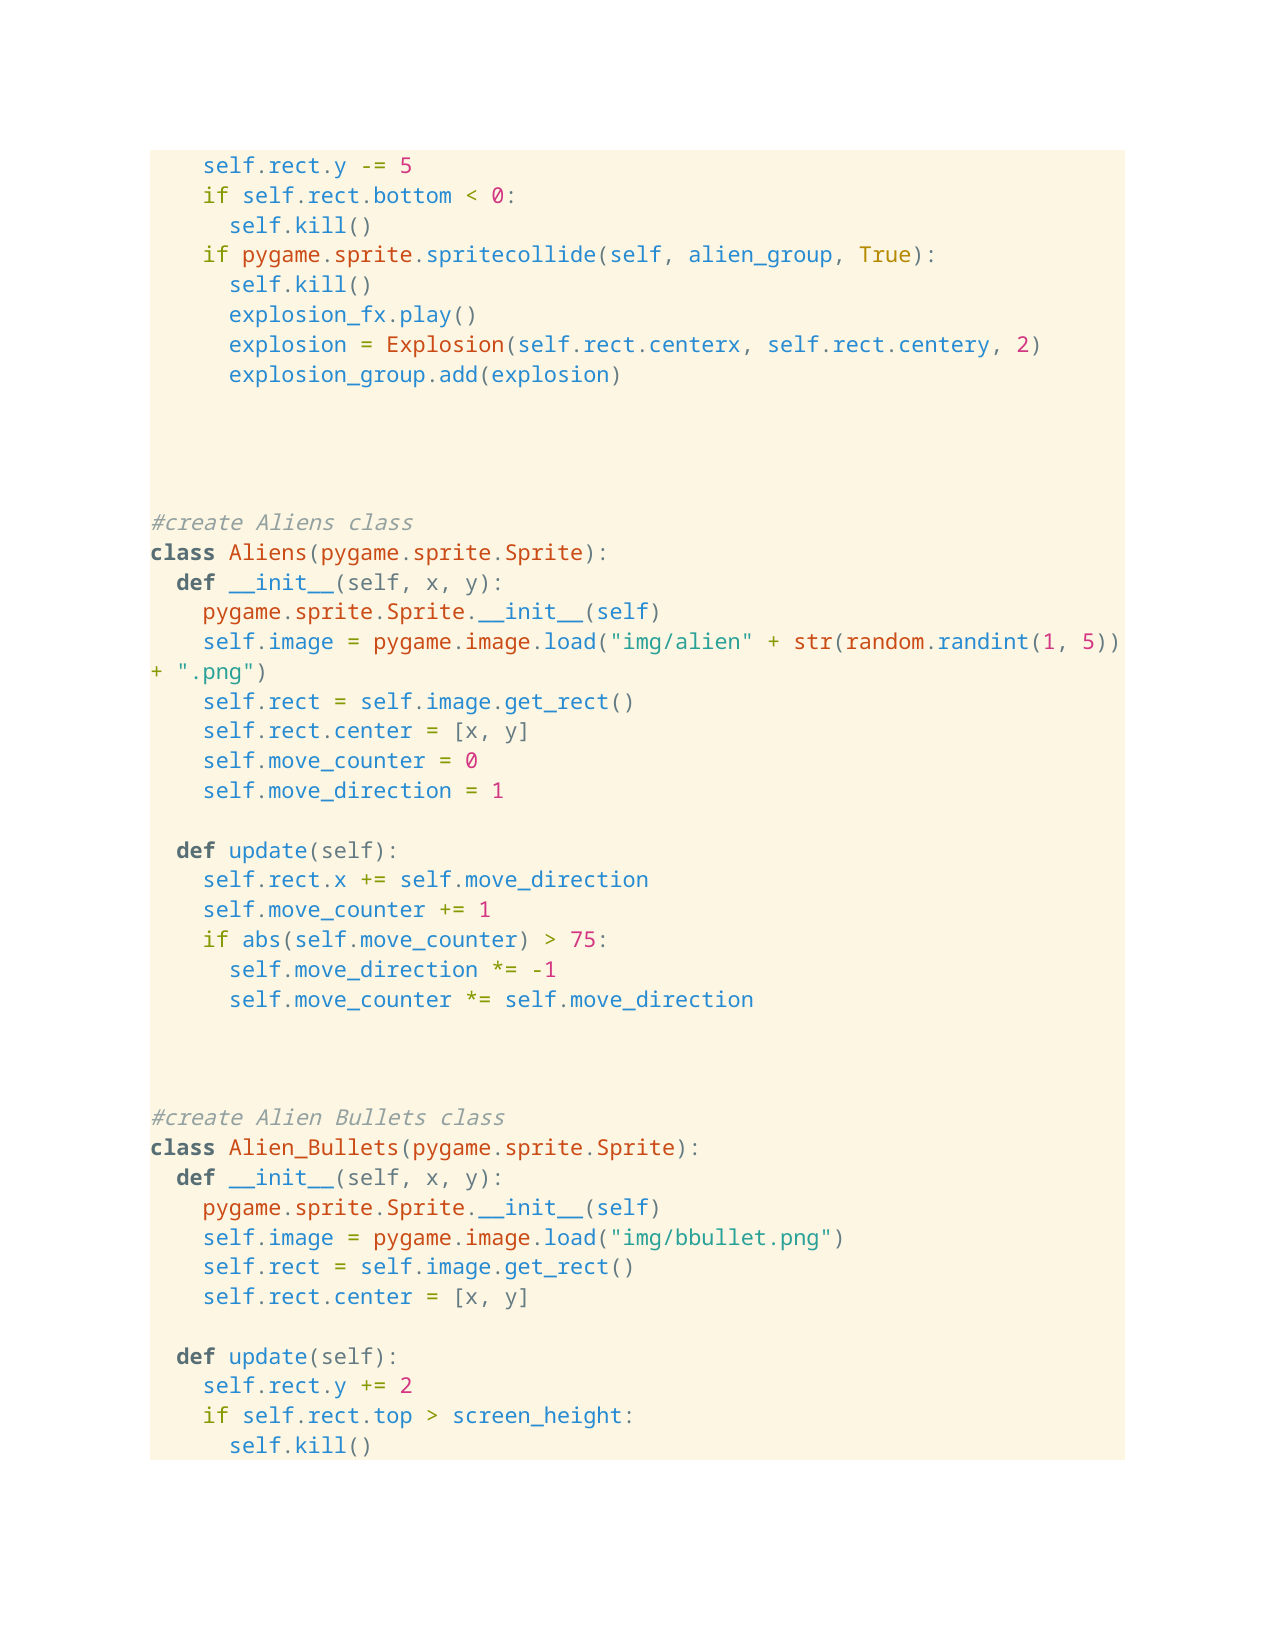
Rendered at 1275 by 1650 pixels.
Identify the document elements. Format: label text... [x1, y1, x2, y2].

text def update(self): [150, 835, 1125, 864]
text if self.rect.bottom < 0: [150, 180, 1125, 209]
text self.move_counter += 1 [150, 894, 1125, 924]
text def __init__(self, x, y): [150, 567, 1125, 596]
text explosion = Explosion(self.rect.centerx, self.rect.centery, 2) [150, 329, 1125, 358]
text explosion_fx.play() [150, 299, 1125, 329]
text if pygame.sprite.spritecollide(self, alien_group, True): [150, 239, 1125, 269]
text pygame.sprite.Sprite.__init__(self) [150, 1192, 1125, 1221]
text #create Alien Bullets class [150, 1102, 1125, 1132]
text def update(self): [150, 1341, 1125, 1370]
text self.rect.center = [x, y] [150, 716, 1125, 745]
text self.rect = self.image.get_rect() [150, 1251, 1125, 1281]
text self.move_direction = 1 [150, 775, 1125, 805]
text self.kill() [150, 1430, 1125, 1460]
text def __init__(self, x, y): [150, 1162, 1125, 1192]
text class Aliens(pygame.sprite.Sprite): [150, 537, 1125, 567]
text self.image = pygame.image.load("img/bbullet.png") [150, 1221, 1125, 1251]
text self.image = pygame.image.load("img/alien" + str(random.randint(1, 5)) + ".png") [150, 626, 1125, 686]
text #create Aliens class [150, 507, 1125, 537]
text self.kill() [150, 269, 1125, 299]
text self.move_direction *= -1 [150, 954, 1125, 984]
text self.move_counter = 0 [150, 745, 1125, 775]
text if self.rect.top > screen_height: [150, 1400, 1125, 1430]
text self.rect = self.image.get_rect() [150, 686, 1125, 716]
text self.move_counter *= self.move_direction [150, 984, 1125, 1013]
text pygame.sprite.Sprite.__init__(self) [150, 596, 1125, 626]
text self.kill() [150, 209, 1125, 239]
text self.rect.y += 2 [150, 1370, 1125, 1400]
text self.rect.center = [x, y] [150, 1281, 1125, 1311]
text self.rect.y -= 5 [150, 150, 1125, 180]
text if abs(self.move_counter) > 75: [150, 924, 1125, 954]
text self.rect.x += self.move_direction [150, 864, 1125, 894]
text explosion_group.add(explosion) [150, 358, 1125, 388]
text class Alien_Bullets(pygame.sprite.Sprite): [150, 1132, 1125, 1162]
